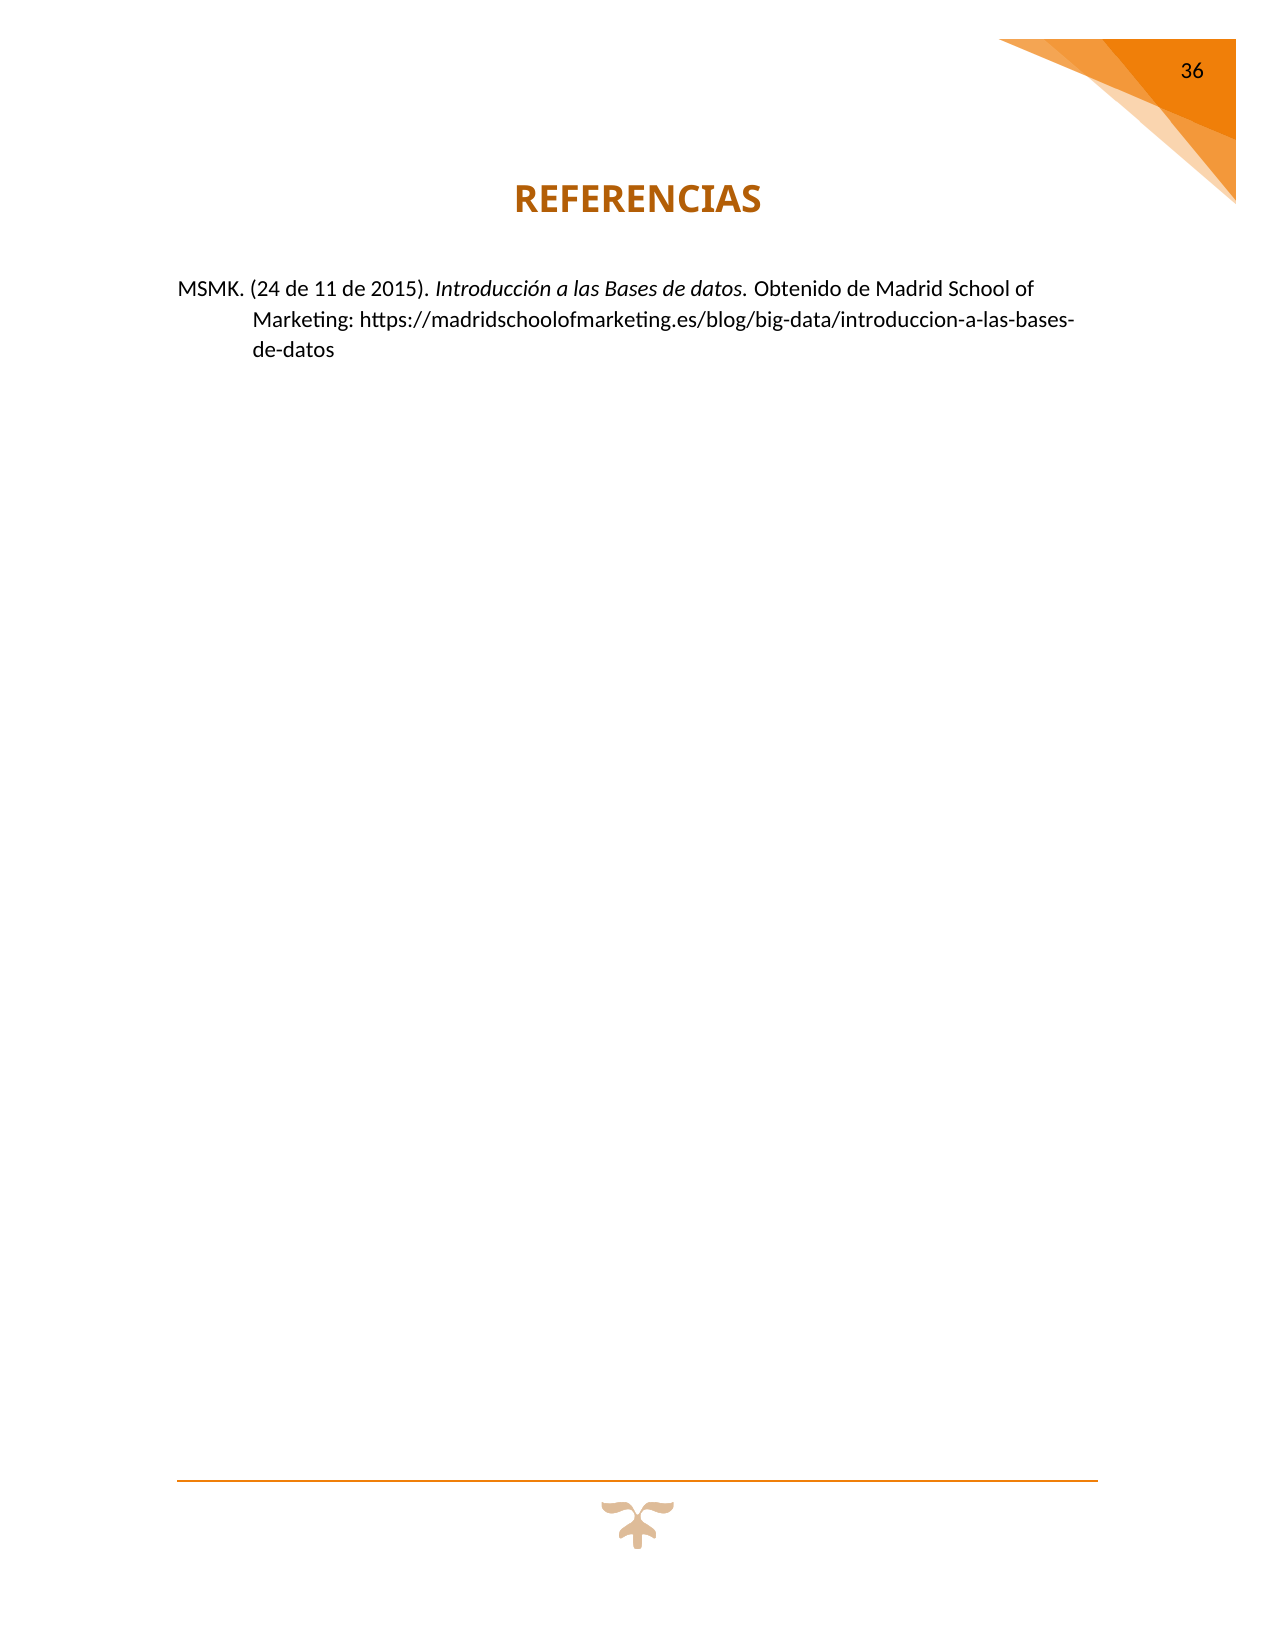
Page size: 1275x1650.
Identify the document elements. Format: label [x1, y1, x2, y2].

picture [997, 39, 1236, 205]
